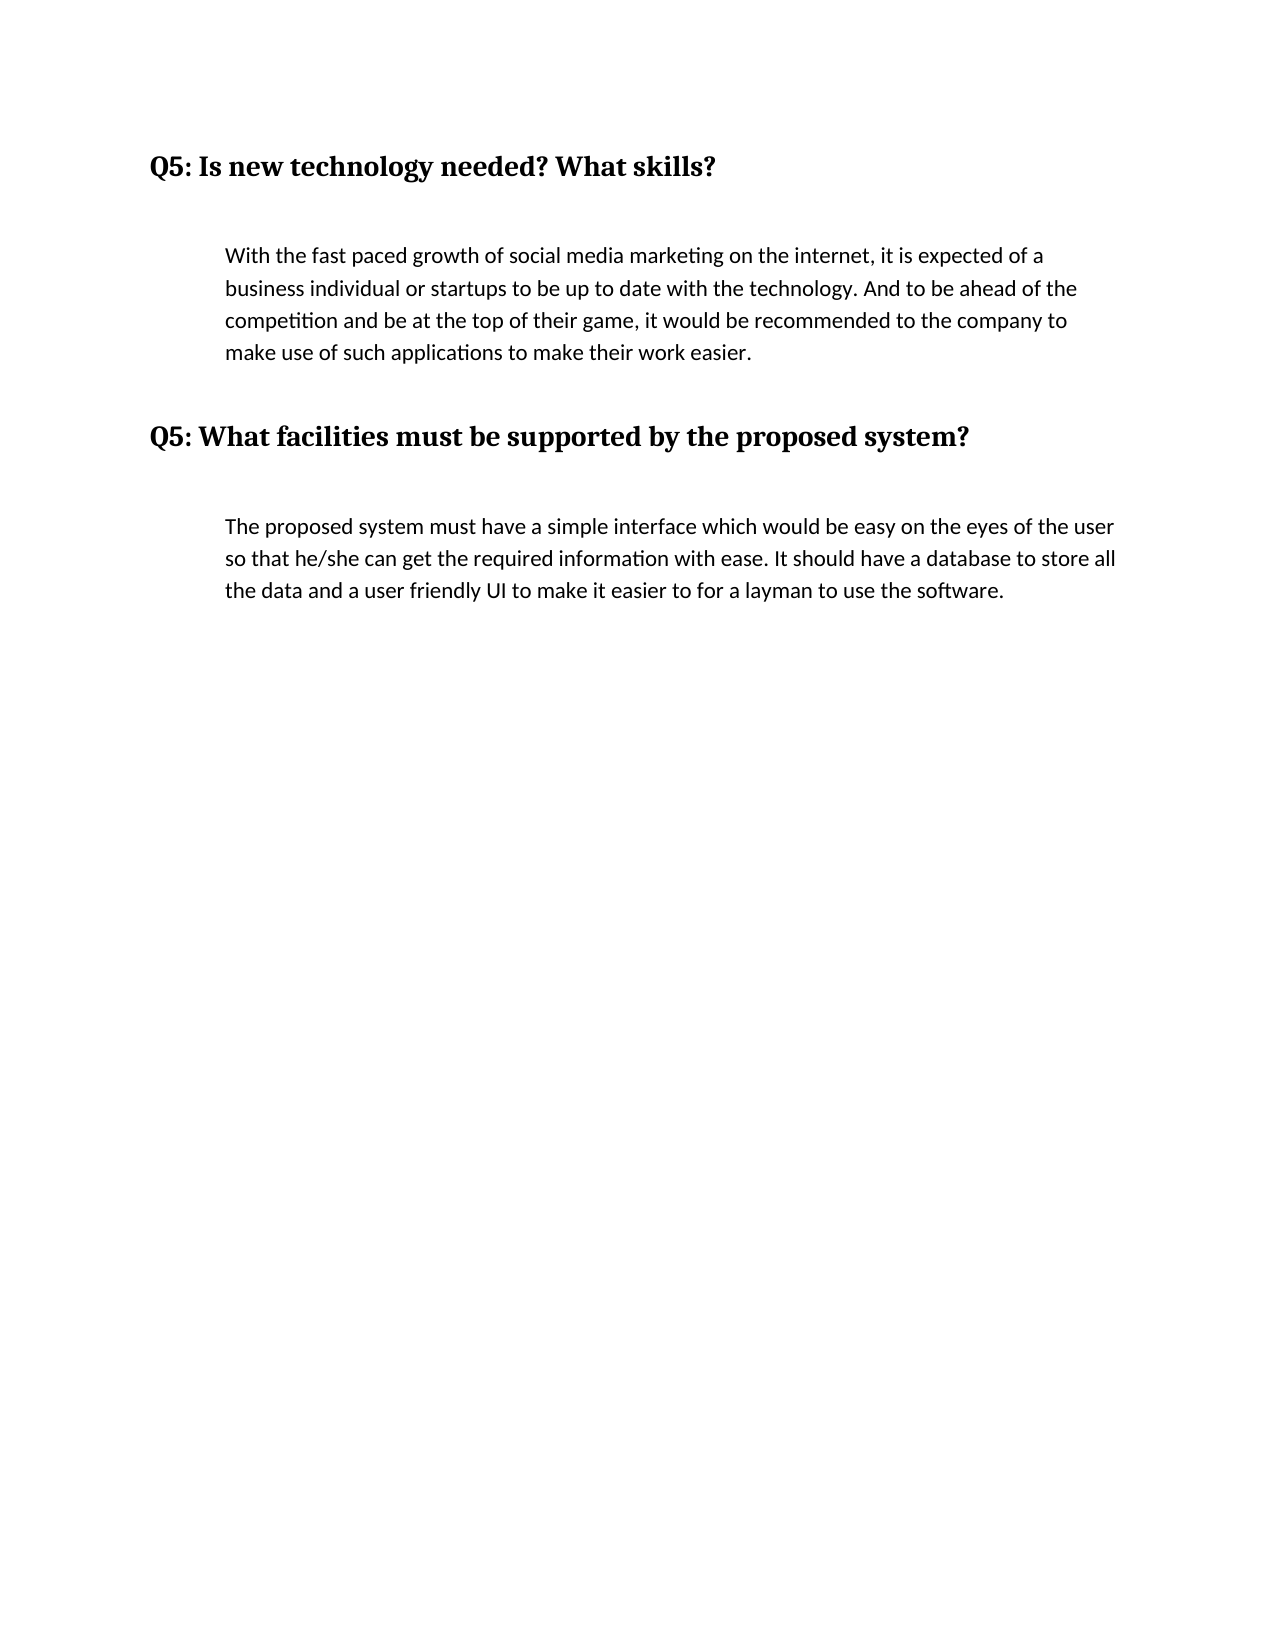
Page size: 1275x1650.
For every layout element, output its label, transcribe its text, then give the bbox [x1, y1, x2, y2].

subtitle Q5: Is new technology needed? What skills? [150, 150, 1125, 183]
list With the fast paced growth of social media marketing on the internet, it is expected of a business individual or startups to be up to date with the technology. And to be ahead of the competition and be at the top of their game, it would be recommended to the company to make use of such applications to make their work easier. [225, 242, 1125, 366]
subtitle Q5: What facilities must be supported by the proposed system? [150, 420, 1125, 454]
list The proposed system must have a simple interface which would be easy on the eyes of the user so that he/she can get the required information with ease. It should have a database to store all the data and a user friendly UI to make it easier to for a layman to use the software. [225, 512, 1125, 604]
